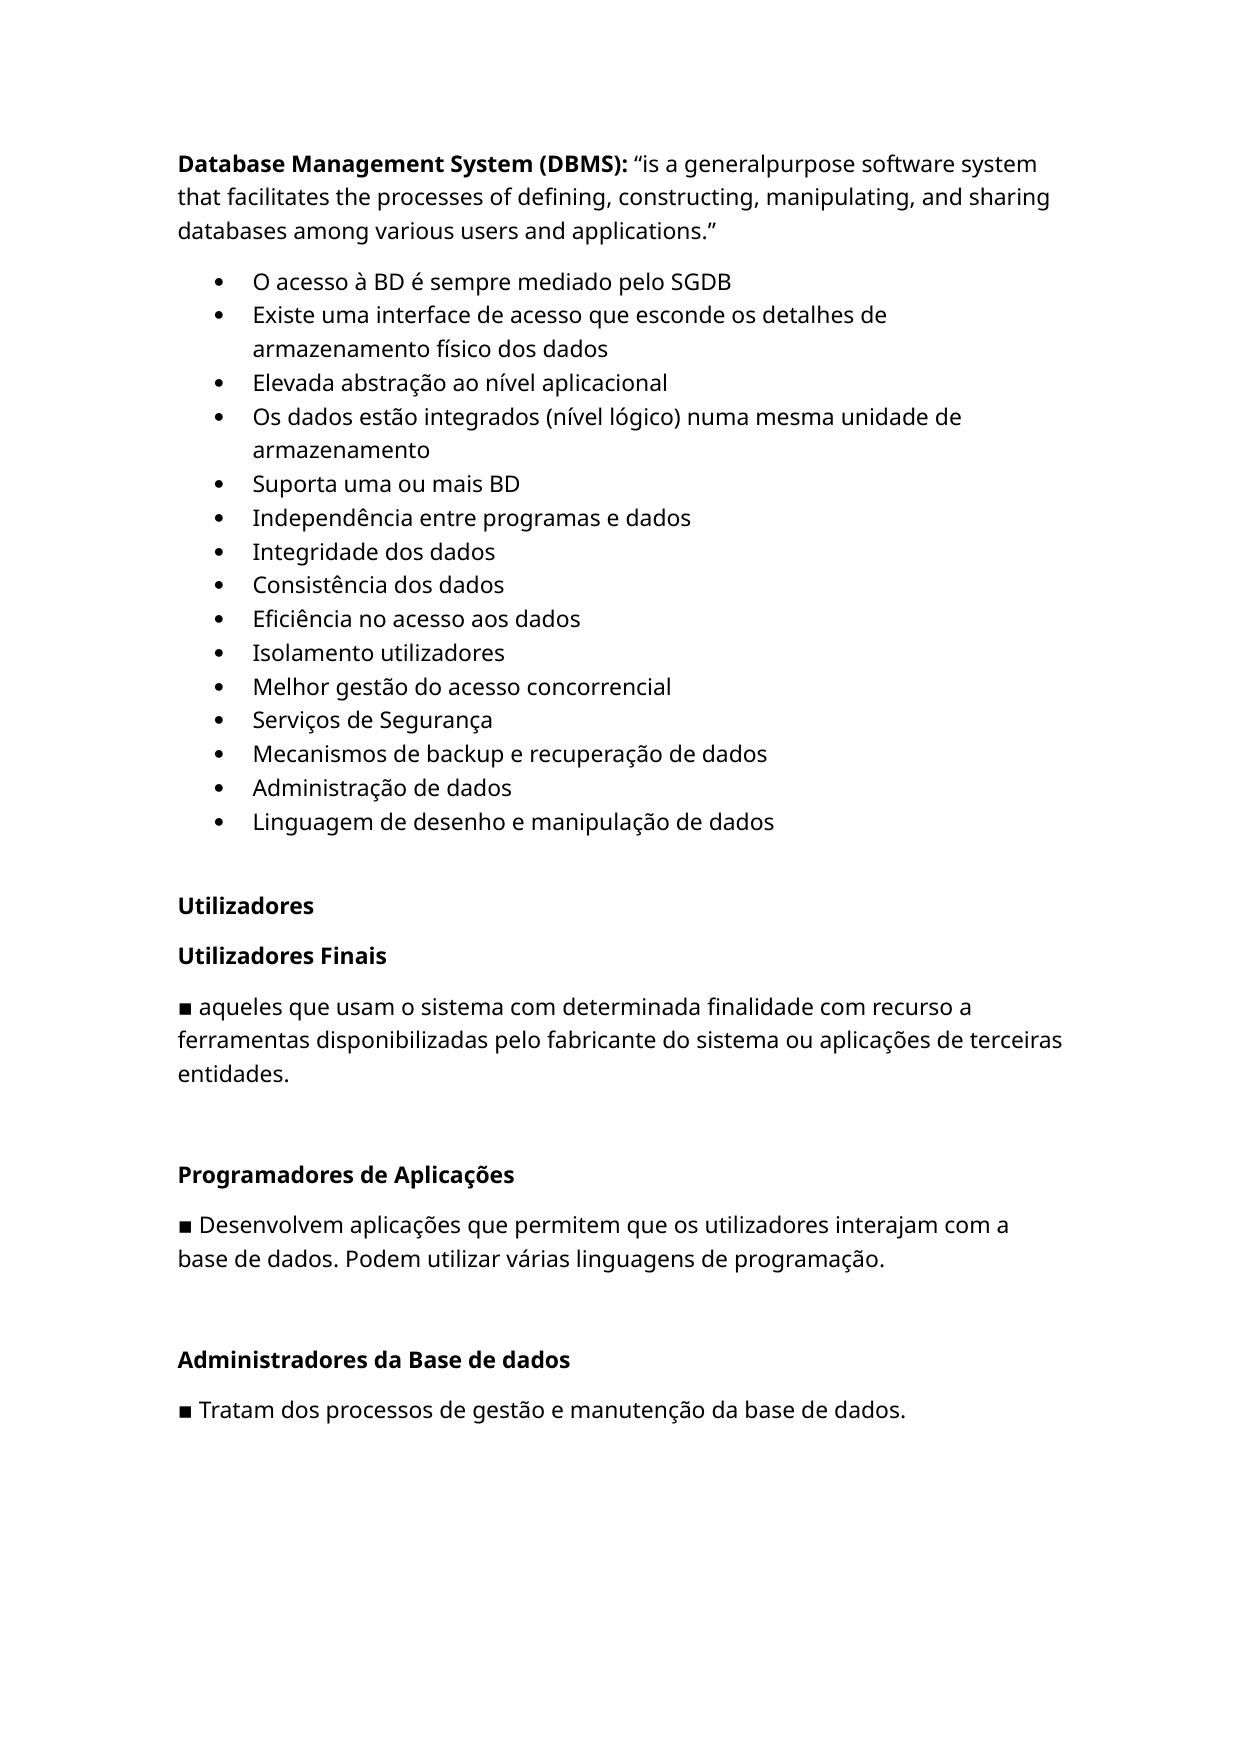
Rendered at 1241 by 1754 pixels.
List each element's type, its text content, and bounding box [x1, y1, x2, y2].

list O acesso à BD é sempre mediado pelo SGDB [215, 266, 1063, 297]
list Independência entre programas e dados [215, 502, 1063, 533]
list Linguagem de desenho e manipulação de dados [215, 806, 1063, 837]
list Elevada abstração ao nível aplicacional [215, 367, 1063, 398]
text Utilizadores Finais [177, 940, 1063, 971]
list Integridade dos dados [215, 536, 1063, 567]
list Os dados estão integrados (nível lógico) numa mesma unidade de armazenamento [215, 401, 1063, 466]
list Eficiência no acesso aos dados [215, 603, 1063, 634]
list Serviços de Segurança [215, 704, 1063, 736]
text Utilizadores [177, 890, 1063, 921]
list Isolamento utilizadores [215, 637, 1063, 668]
text ▪ Desenvolvem aplicações que permitem que os utilizadores interajam com a base de dados. Podem utilizar várias linguagens de programação. [177, 1209, 1063, 1274]
text Administradores da Base de dados [177, 1344, 1063, 1375]
list Existe uma interface de acesso que esconde os detalhes de armazenamento físico dos dados [215, 299, 1063, 364]
text ▪ aqueles que usam o sistema com determinada finalidade com recurso a ferramentas disponibilizadas pelo fabricante do sistema ou aplicações de terceiras entidades. [177, 991, 1063, 1089]
list Melhor gestão do acesso concorrencial [215, 671, 1063, 702]
text Programadores de Aplicações [177, 1159, 1063, 1190]
list Mecanismos de backup e recuperação de dados [215, 738, 1063, 769]
text ▪ Tratam dos processos de gestão e manutenção da base de dados. [177, 1394, 1063, 1426]
text Database Management System (DBMS): “is a generalpurpose software system that facilitates the processes of defining, constructing, manipulating, and sharing databases among various users and applications.” [177, 148, 1063, 246]
list Suporta uma ou mais BD [215, 468, 1063, 499]
list Consistência dos dados [215, 569, 1063, 601]
list Administração de dados [215, 772, 1063, 803]
